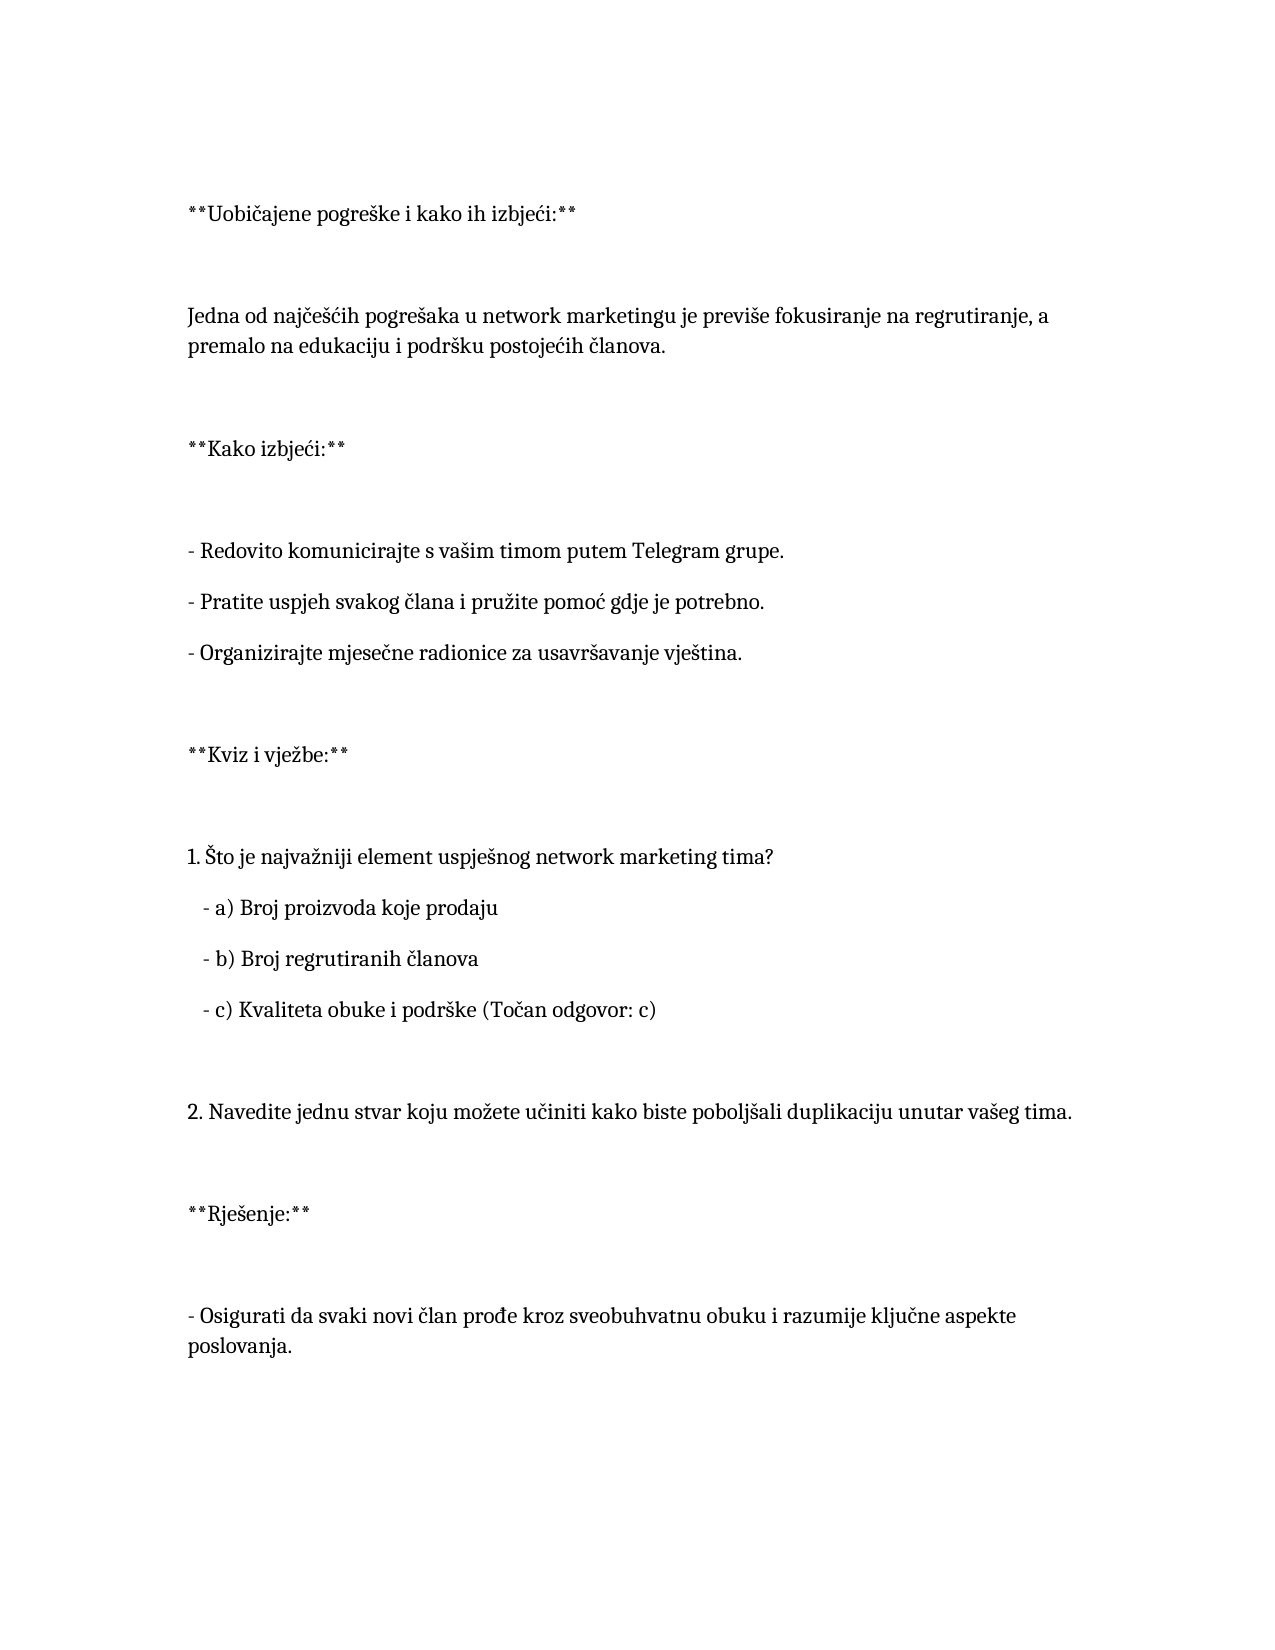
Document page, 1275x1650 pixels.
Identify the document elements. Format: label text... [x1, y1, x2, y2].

text **Kviz i vježbe:** [187, 742, 1087, 768]
text - Organizirajte mjesečne radionice za usavršavanje vještina. [187, 639, 1087, 666]
text **Rješenje:** [187, 1201, 1087, 1227]
text 2. Navedite jednu stvar koju možete učiniti kako biste poboljšali duplikaciju unutar vašeg tima. [187, 1099, 1087, 1125]
text - c) Kvaliteta obuke i podrške (Točan odgovor: c) [187, 997, 1087, 1023]
text - Redovito komunicirajte s vašim timom putem Telegram grupe. [187, 537, 1087, 564]
text **Uobičajene pogreške i kako ih izbjeći:** [187, 201, 1087, 227]
text **Kako izbjeći:** [187, 435, 1087, 462]
text - Osigurati da svaki novi član prođe kroz sveobuhvatnu obuku i razumije ključne aspekte poslovanja. [187, 1303, 1087, 1360]
text 1. Što je najvažniji element uspješnog network marketing tima? [187, 844, 1087, 870]
text Jedna od najčešćih pogrešaka u network marketingu je previše fokusiranje na regrutiranje, a premalo na edukaciju i podršku postojećih članova. [187, 303, 1087, 360]
text - b) Broj regrutiranih članova [187, 946, 1087, 972]
text - Pratite uspjeh svakog člana i pružite pomoć gdje je potrebno. [187, 588, 1087, 615]
text - a) Broj proizvoda koje prodaju [187, 895, 1087, 921]
